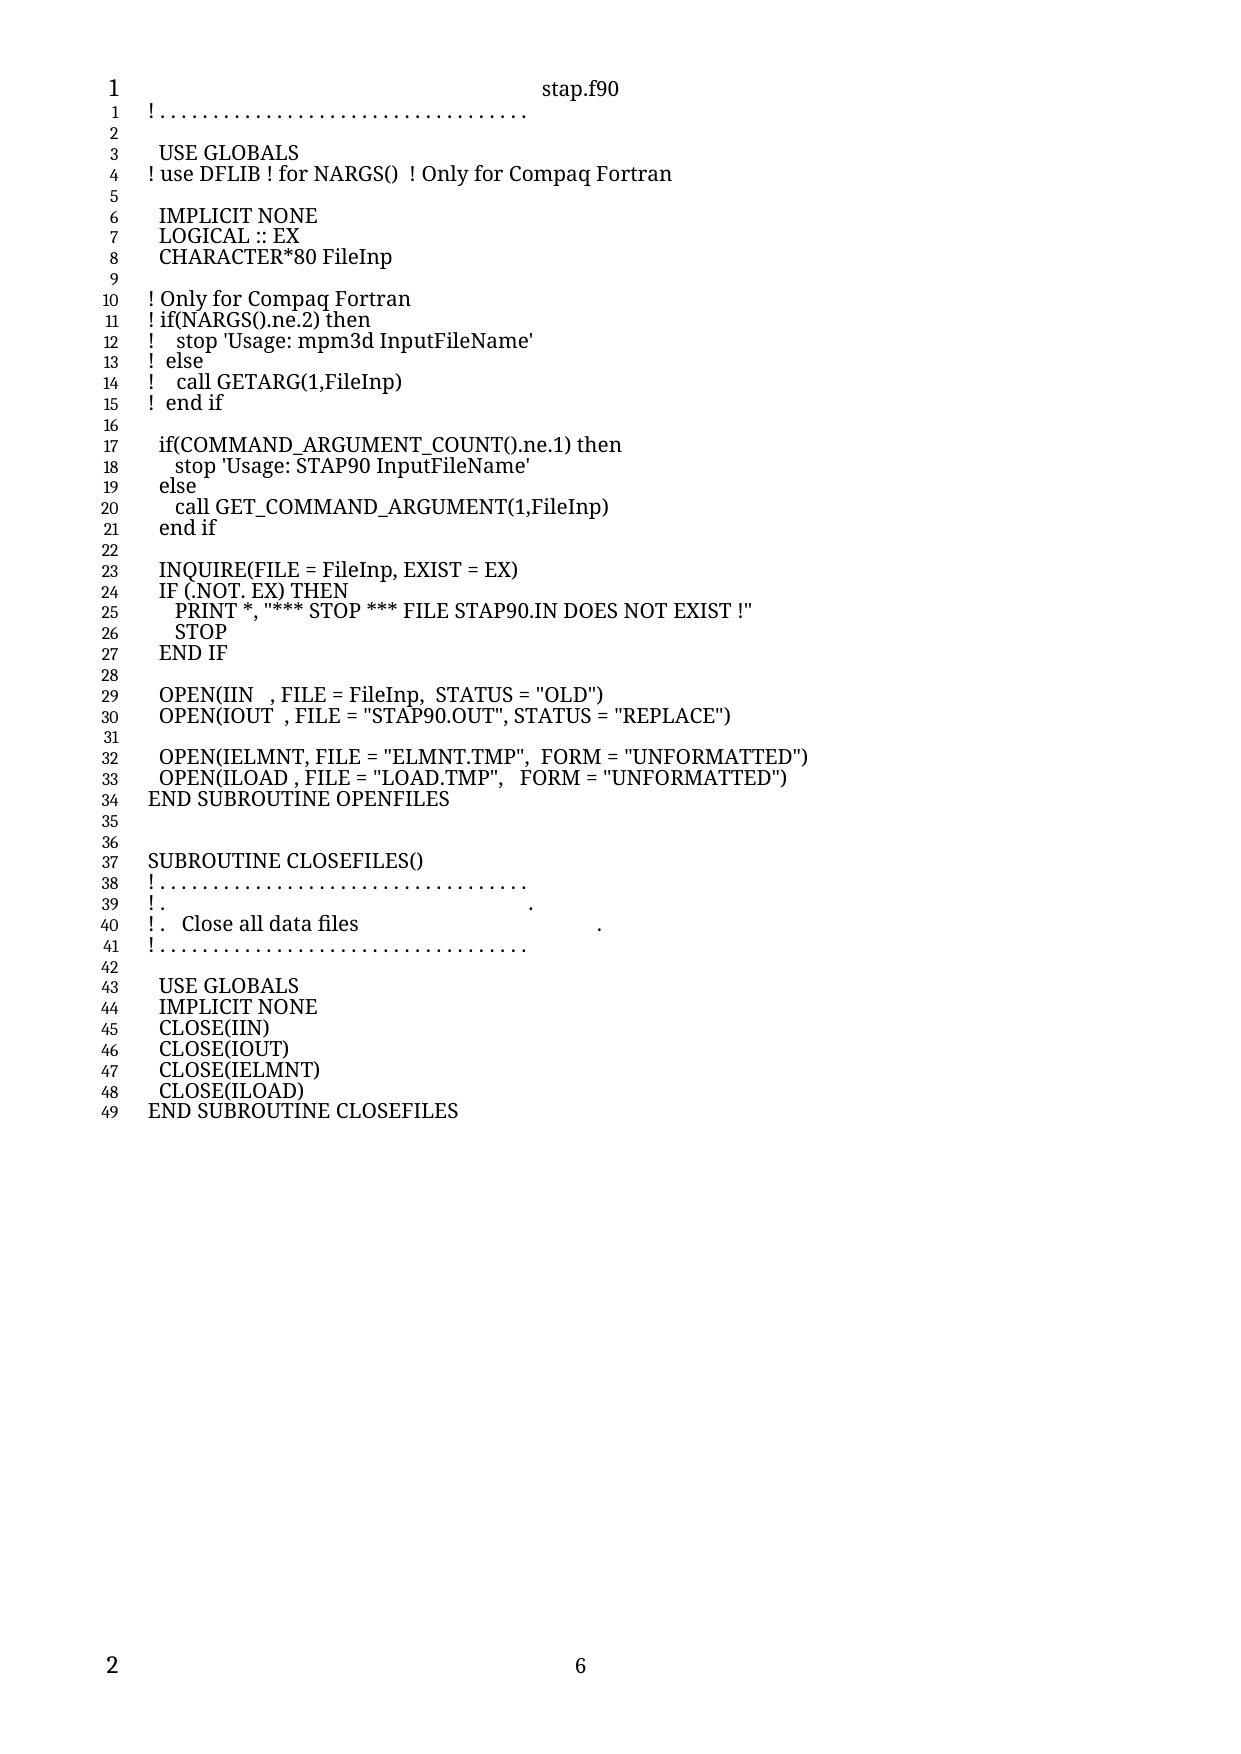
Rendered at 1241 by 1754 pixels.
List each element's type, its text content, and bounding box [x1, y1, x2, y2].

text ! stop 'Usage: mpm3d InputFileName' [148, 331, 1152, 352]
text OPEN(IIN , FILE = FileInp, STATUS = "OLD") [148, 686, 1152, 706]
text ! . . . . . . . . . . . . . . . . . . . . . . . . . . . . . . . . . . . [148, 873, 1152, 894]
text CLOSE(IIN) [148, 1019, 1152, 1040]
text OPEN(ILOAD , FILE = "LOAD.TMP", FORM = "UNFORMATTED") [148, 769, 1152, 790]
text else [148, 477, 1152, 498]
text IF (.NOT. EX) THEN [148, 581, 1152, 602]
text ! Only for Compaq Fortran [148, 290, 1152, 311]
text PRINT *, "*** STOP *** FILE STAP90.IN DOES NOT EXIST !" [148, 602, 1152, 623]
text ! . Close all data files . [148, 915, 1152, 936]
text stop 'Usage: STAP90 InputFileName' [148, 456, 1152, 477]
text end if [148, 519, 1152, 540]
text INQUIRE(FILE = FileInp, EXIST = EX) [148, 561, 1152, 581]
text CLOSE(ILOAD) [148, 1081, 1152, 1102]
text ! . . . . . . . . . . . . . . . . . . . . . . . . . . . . . . . . . . . [148, 936, 1152, 956]
text END SUBROUTINE CLOSEFILES [148, 1102, 1152, 1123]
text OPEN(IOUT , FILE = "STAP90.OUT", STATUS = "REPLACE") [148, 706, 1152, 727]
text ! use DFLIB ! for NARGS() ! Only for Compaq Fortran [148, 165, 1152, 186]
text USE GLOBALS [148, 977, 1152, 998]
text SUBROUTINE CLOSEFILES() [148, 852, 1152, 873]
text ! . . [148, 894, 1152, 915]
text if(COMMAND_ARGUMENT_COUNT().ne.1) then [148, 436, 1152, 456]
text USE GLOBALS [148, 144, 1152, 165]
text LOGICAL :: EX [148, 227, 1152, 248]
text STOP [148, 623, 1152, 644]
text ! end if [148, 394, 1152, 415]
text IMPLICIT NONE [148, 998, 1152, 1019]
text OPEN(IELMNT, FILE = "ELMNT.TMP", FORM = "UNFORMATTED") [148, 748, 1152, 769]
text CHARACTER*80 FileInp [148, 248, 1152, 269]
text CLOSE(IELMNT) [148, 1061, 1152, 1081]
text CLOSE(IOUT) [148, 1040, 1152, 1061]
text ! else [148, 352, 1152, 373]
text ! call GETARG(1,FileInp) [148, 373, 1152, 394]
text END SUBROUTINE OPENFILES [148, 790, 1152, 811]
text IMPLICIT NONE [148, 206, 1152, 227]
text call GET_COMMAND_ARGUMENT(1,FileInp) [148, 498, 1152, 519]
text ! . . . . . . . . . . . . . . . . . . . . . . . . . . . . . . . . . . . [148, 102, 1152, 123]
text END IF [148, 644, 1152, 665]
text ! if(NARGS().ne.2) then [148, 311, 1152, 331]
